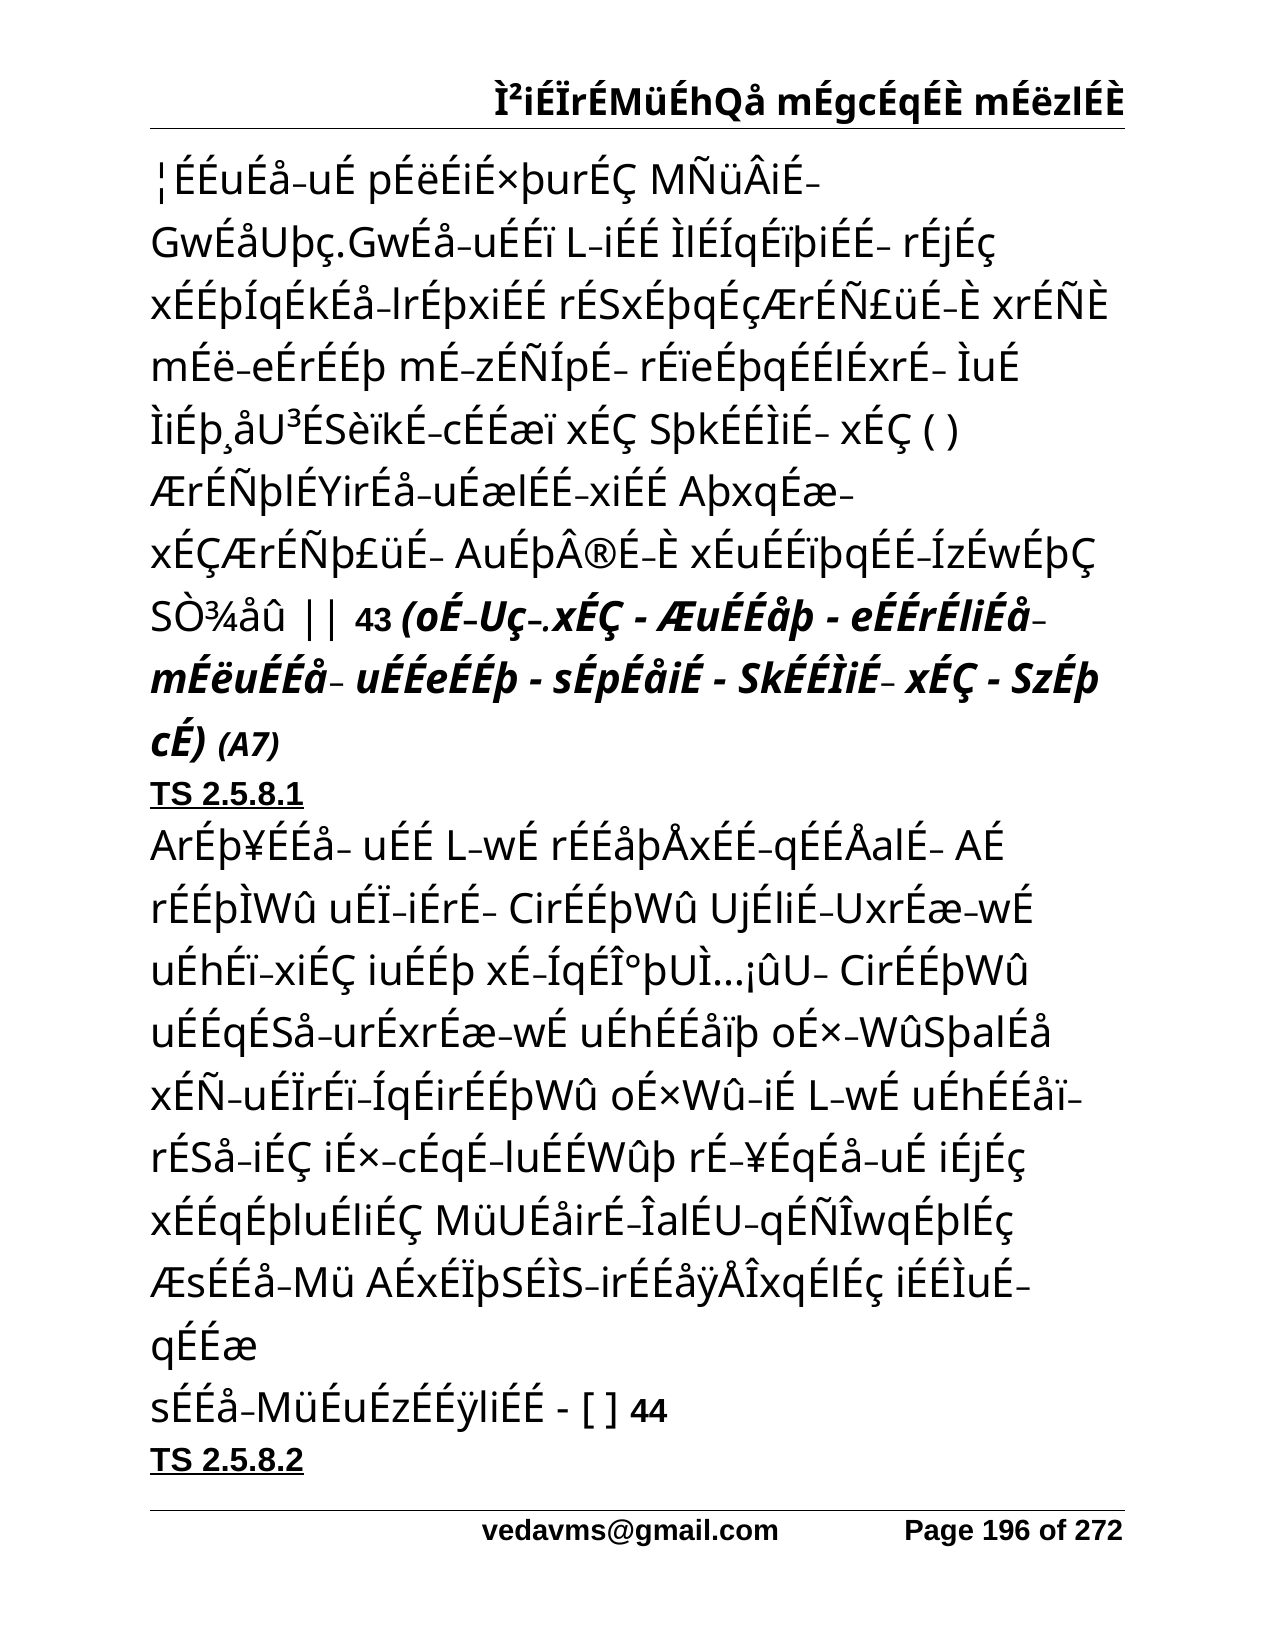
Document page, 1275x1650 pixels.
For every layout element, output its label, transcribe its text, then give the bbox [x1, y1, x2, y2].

text xÉÉqÉþluÉliÉÇ MüUÉåirÉ–ÎalÉU–qÉÑÎwqÉþlÉç ÆsÉÉå–Mü AÉxÉÏþSÉÌS–irÉÉåÿÅÎxqÉlÉç iÉÉÌuÉ–qÉÉæ [150, 1191, 1125, 1372]
text uÉhÉï–xiÉÇ iuÉÉþ xÉ–ÍqÉÎ°þUÌ…¡ûU– CirÉÉþWû uÉÉqÉSå–urÉxrÉæ–wÉ uÉhÉÉåïþ oÉ×–WûSþalÉå [150, 941, 1125, 1060]
text TS 2.5.8.1 [150, 774, 1158, 812]
text TS 2.5.8.2 [150, 1440, 1158, 1478]
text ArÉþ¥ÉÉå– uÉÉ L–wÉ rÉÉåþÅxÉÉ–qÉÉÅalÉ– AÉ rÉÉþÌWû uÉÏ–iÉrÉ– CirÉÉþWû UjÉliÉ–UxrÉæ–wÉ [150, 816, 1125, 935]
text xÉÑ–uÉÏrÉï–ÍqÉirÉÉþWû oÉ×Wû–iÉ L–wÉ uÉhÉÉåï– rÉSå–iÉÇ iÉ×–cÉqÉ–luÉÉWûþ rÉ–¥ÉqÉå–uÉ iÉjÉç [150, 1066, 1125, 1185]
text sÉÉå–MüÉuÉzÉÉÿliÉÉ - [ ] 44 [150, 1378, 1125, 1434]
